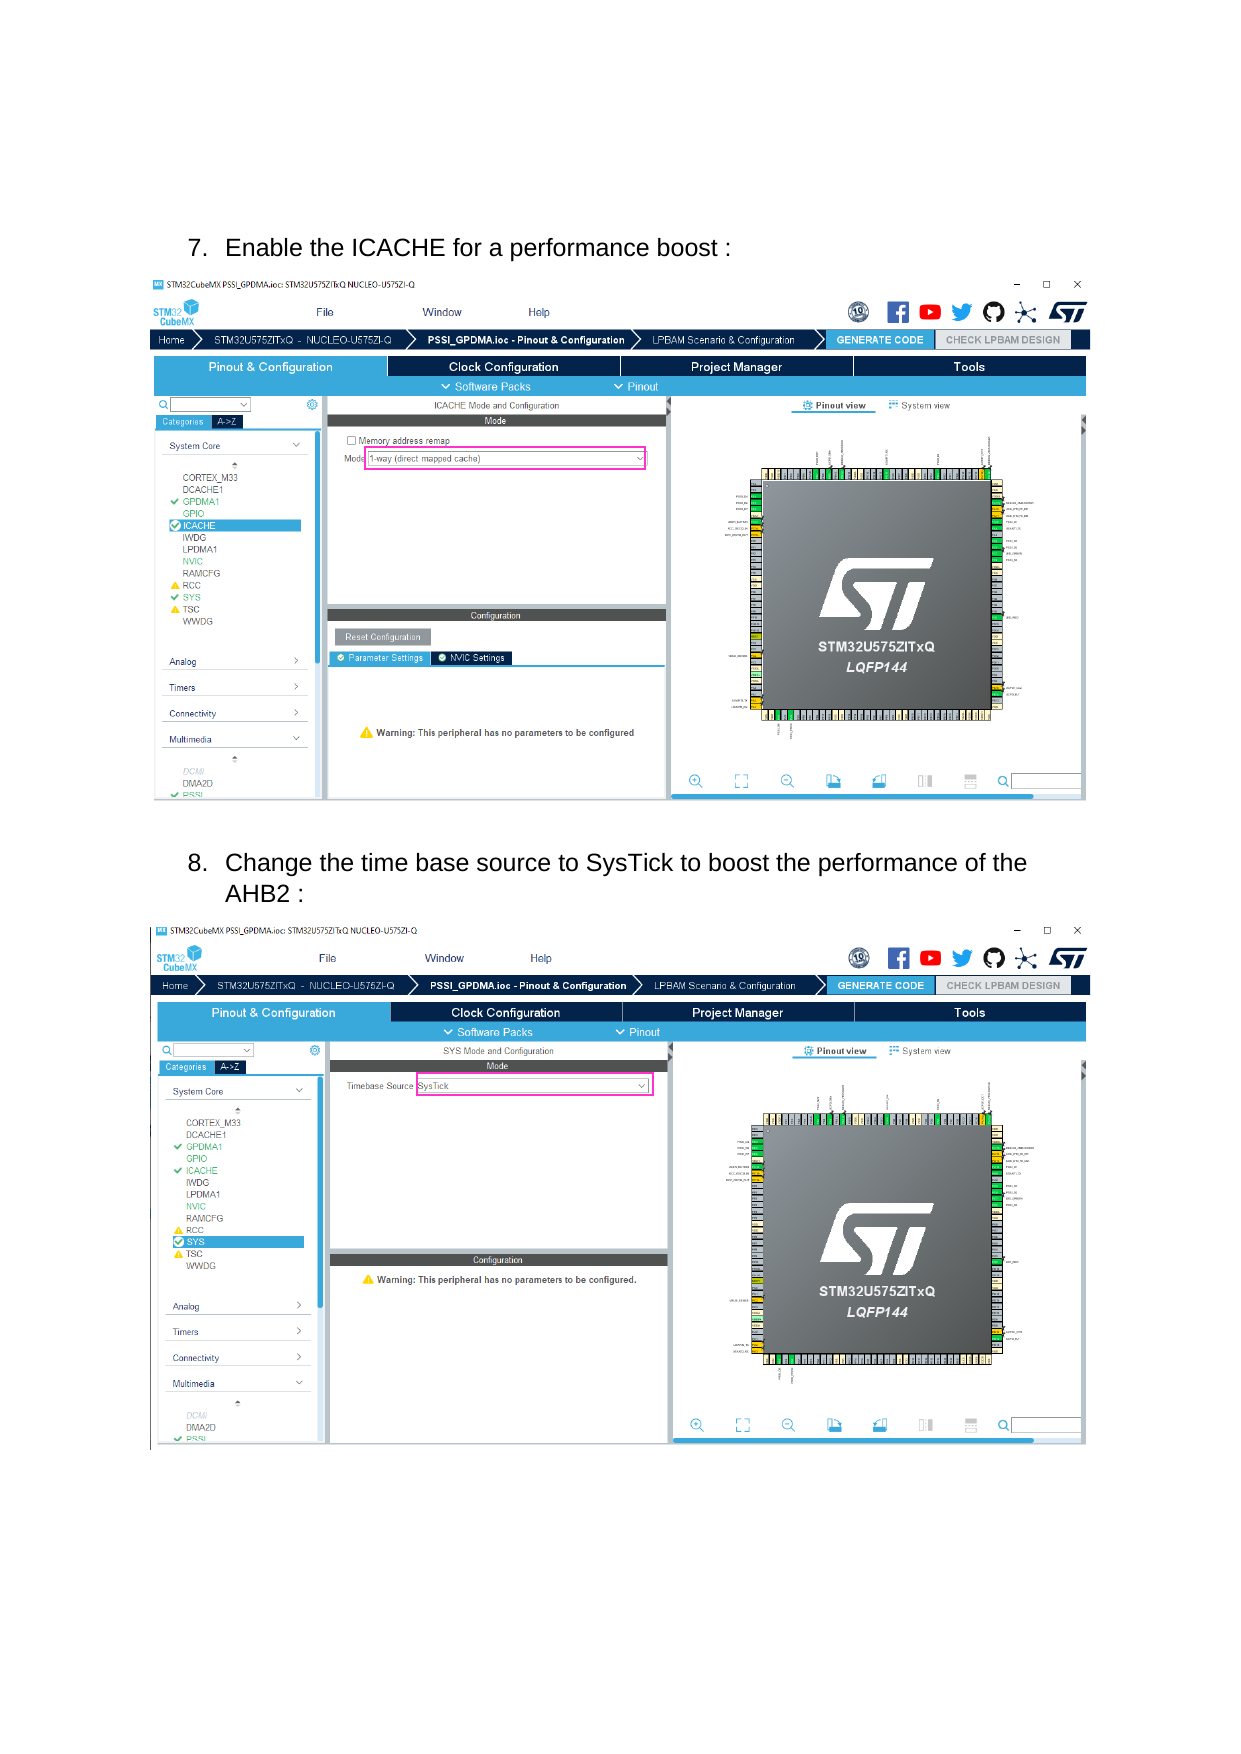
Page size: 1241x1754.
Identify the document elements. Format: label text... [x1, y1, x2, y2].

list Change the time base source to SysTick to boost the performance of the AHB2 : [187, 848, 1090, 908]
picture [150, 927, 1091, 1450]
list Enable the ICACHE for a performance boost : [187, 232, 1090, 261]
picture [150, 280, 1091, 804]
